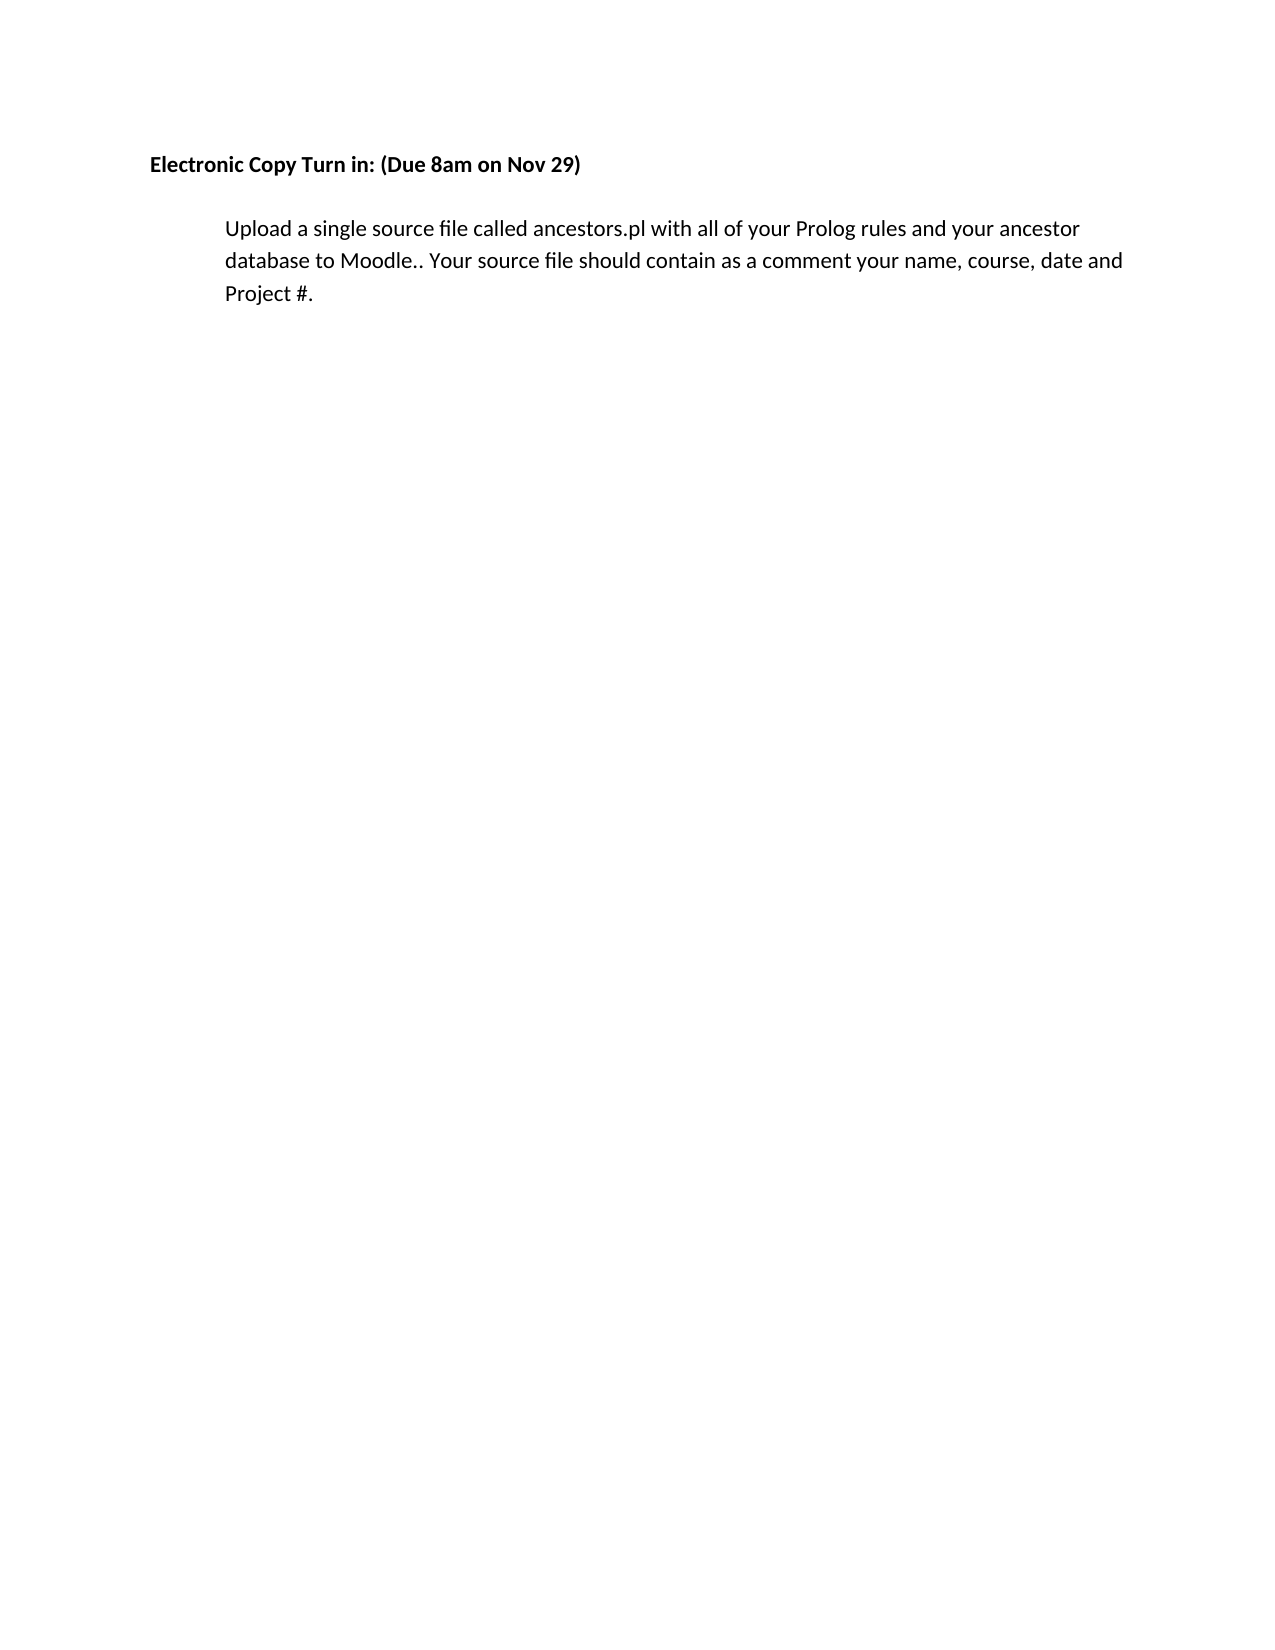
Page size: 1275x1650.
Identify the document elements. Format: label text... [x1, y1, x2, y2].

list Electronic Copy Turn in: (Due 8am on Nov 29) [150, 150, 1125, 178]
list Upload a single source file called ancestors.pl with all of your Prolog rules and your ancestor database to Moodle.. Your source file should contain as a comment your name, course, date and Project #. [225, 214, 1125, 307]
